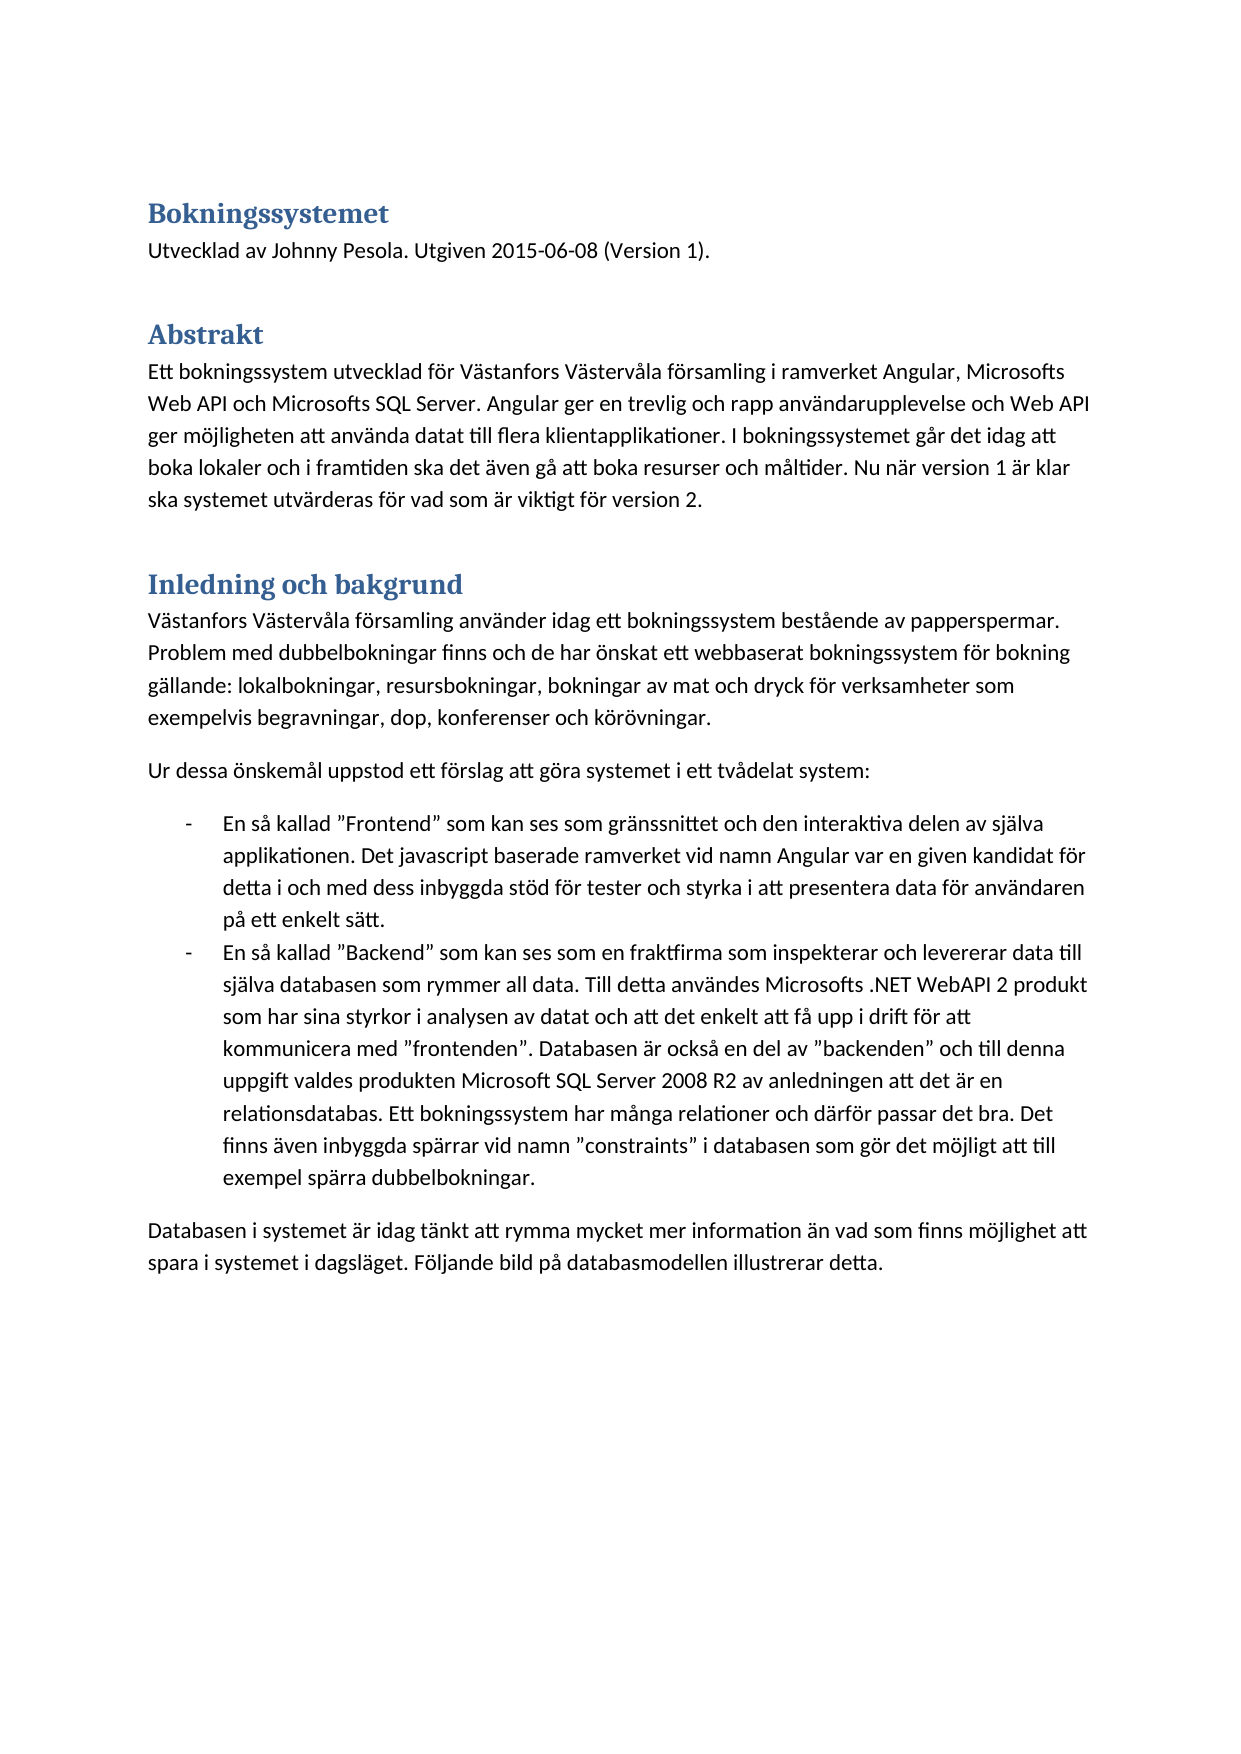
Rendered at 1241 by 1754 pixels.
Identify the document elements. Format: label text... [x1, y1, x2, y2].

text Databasen i systemet är idag tänkt att rymma mycket mer information än vad som finns möjlighet att spara i systemet i dagsläget. Följande bild på databasmodellen illustrerar detta. [148, 1216, 1093, 1276]
text Västanfors Västervåla församling använder idag ett bokningssystem bestående av papperspermar. Problem med dubbelbokningar finns och de har önskat ett webbaserat bokningssystem för bokning gällande: lokalbokningar, resursbokningar, bokningar av mat och dryck för verksamheter som exempelvis begravningar, dop, konferenser och körövningar. [148, 606, 1093, 731]
text Ett bokningssystem utvecklad för Västanfors Västervåla församling i ramverket Angular, Microsofts Web API och Microsofts SQL Server. Angular ger en trevlig och rapp användarupplevelse och Web API ger möjligheten att använda datat till flera klientapplikationer. I bokningssystemet går det idag att boka lokaler och i framtiden ska det även gå att boka resurser och måltider. Nu när version 1 är klar ska systemet utvärderas för vad som är viktigt för version 2. [148, 357, 1093, 514]
subtitle Inledning och bakgrund [148, 568, 1093, 601]
subtitle Bokningssystemet [148, 198, 1093, 231]
subtitle Abstrakt [148, 318, 1093, 352]
list En så kallad ”Frontend” som kan ses som gränssnittet och den interaktiva delen av själva applikationen. Det javascript baserade ramverket vid namn Angular var en given kandidat för detta i och med dess inbyggda stöd för tester och styrka i att presentera data för användaren på ett enkelt sätt. [185, 809, 1093, 933]
text Ur dessa önskemål uppstod ett förslag att göra systemet i ett tvådelat system: [148, 756, 1093, 784]
list En så kallad ”Backend” som kan ses som en fraktfirma som inspekterar och levererar data till själva databasen som rymmer all data. Till detta användes Microsofts .NET WebAPI 2 produkt som har sina styrkor i analysen av datat och att det enkelt att få upp i drift för att kommunicera med ”frontenden”. Databasen är också en del av ”backenden” och till denna uppgift valdes produkten Microsoft SQL Server 2008 R2 av anledningen att det är en relationsdatabas. Ett bokningssystem har många relationer och därför passar det bra. Det finns även inbyggda spärrar vid namn ”constraints” i databasen som gör det möjligt att till exempel spärra dubbelbokningar. [185, 938, 1093, 1191]
text Utvecklad av Johnny Pesola. Utgiven 2015-06-08 (Version 1). [148, 236, 1093, 264]
